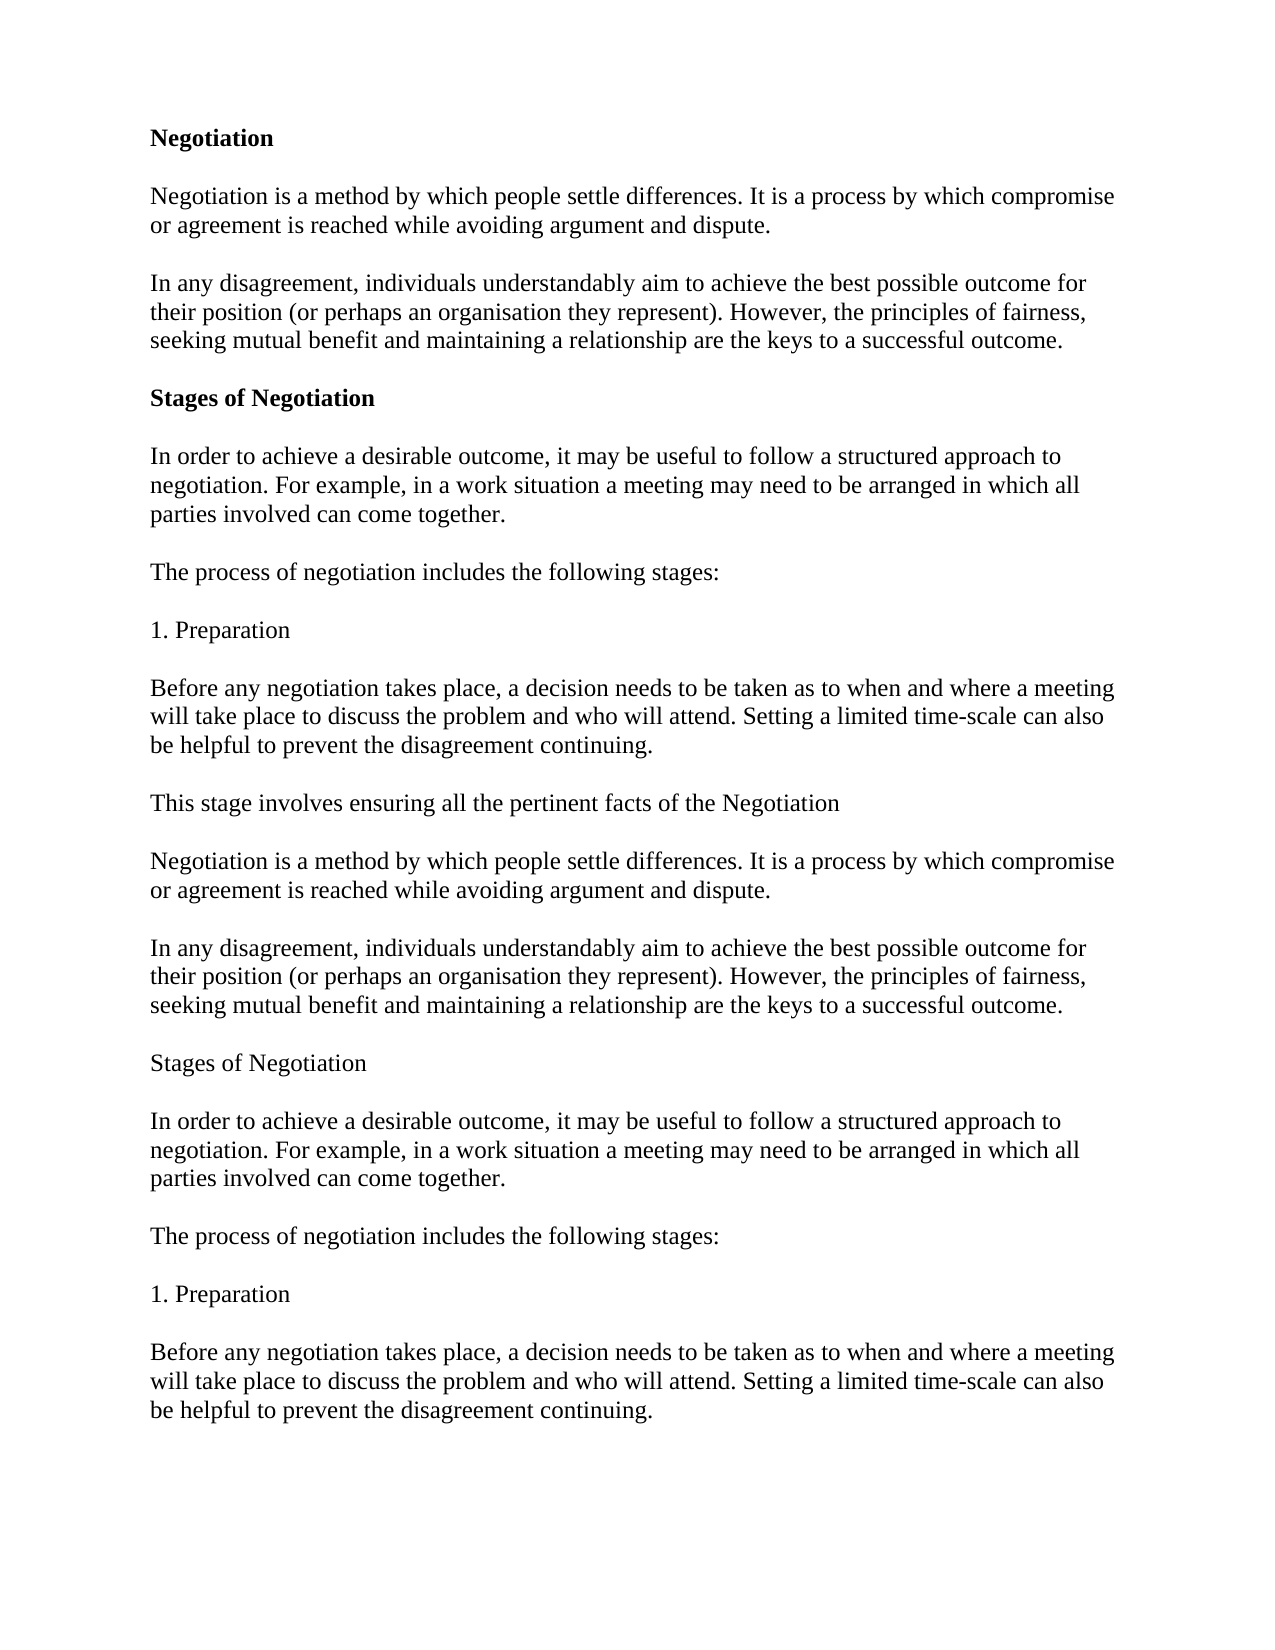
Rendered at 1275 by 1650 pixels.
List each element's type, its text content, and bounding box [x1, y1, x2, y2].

text Negotiation is a method by which people settle differences. It is a process by which compromise or agreement is reached while avoiding argument and dispute. [150, 846, 1125, 903]
text The process of negotiation includes the following stages: [150, 557, 1125, 586]
text Stages of Negotiation [150, 383, 1125, 412]
text The process of negotiation includes the following stages: [150, 1221, 1125, 1250]
text In order to achieve a desirable outcome, it may be useful to follow a structured approach to negotiation. For example, in a work situation a meeting may need to be arranged in which all parties involved can come together. [150, 441, 1125, 528]
text This stage involves ensuring all the pertinent facts of the Negotiation [150, 788, 1125, 817]
text Negotiation is a method by which people settle differences. It is a process by which compromise or agreement is reached while avoiding argument and dispute. [150, 181, 1125, 239]
text Stages of Negotiation [150, 1048, 1125, 1077]
text In order to achieve a desirable outcome, it may be useful to follow a structured approach to negotiation. For example, in a work situation a meeting may need to be arranged in which all parties involved can come together. [150, 1106, 1125, 1192]
text 1. Preparation [150, 1279, 1125, 1308]
text Negotiation [150, 123, 1125, 152]
text 1. Preparation [150, 615, 1125, 643]
text In any disagreement, individuals understandably aim to achieve the best possible outcome for their position (or perhaps an organisation they represent). However, the principles of fairness, seeking mutual benefit and maintaining a relationship are the keys to a successful outcome. [150, 268, 1125, 354]
text Before any negotiation takes place, a decision needs to be taken as to when and where a meeting will take place to discuss the problem and who will attend. Setting a limited time-scale can also be helpful to prevent the disagreement continuing. [150, 1337, 1125, 1423]
text Before any negotiation takes place, a decision needs to be taken as to when and where a meeting will take place to discuss the problem and who will attend. Setting a limited time-scale can also be helpful to prevent the disagreement continuing. [150, 673, 1125, 759]
text In any disagreement, individuals understandably aim to achieve the best possible outcome for their position (or perhaps an organisation they represent). However, the principles of fairness, seeking mutual benefit and maintaining a relationship are the keys to a successful outcome. [150, 933, 1125, 1019]
